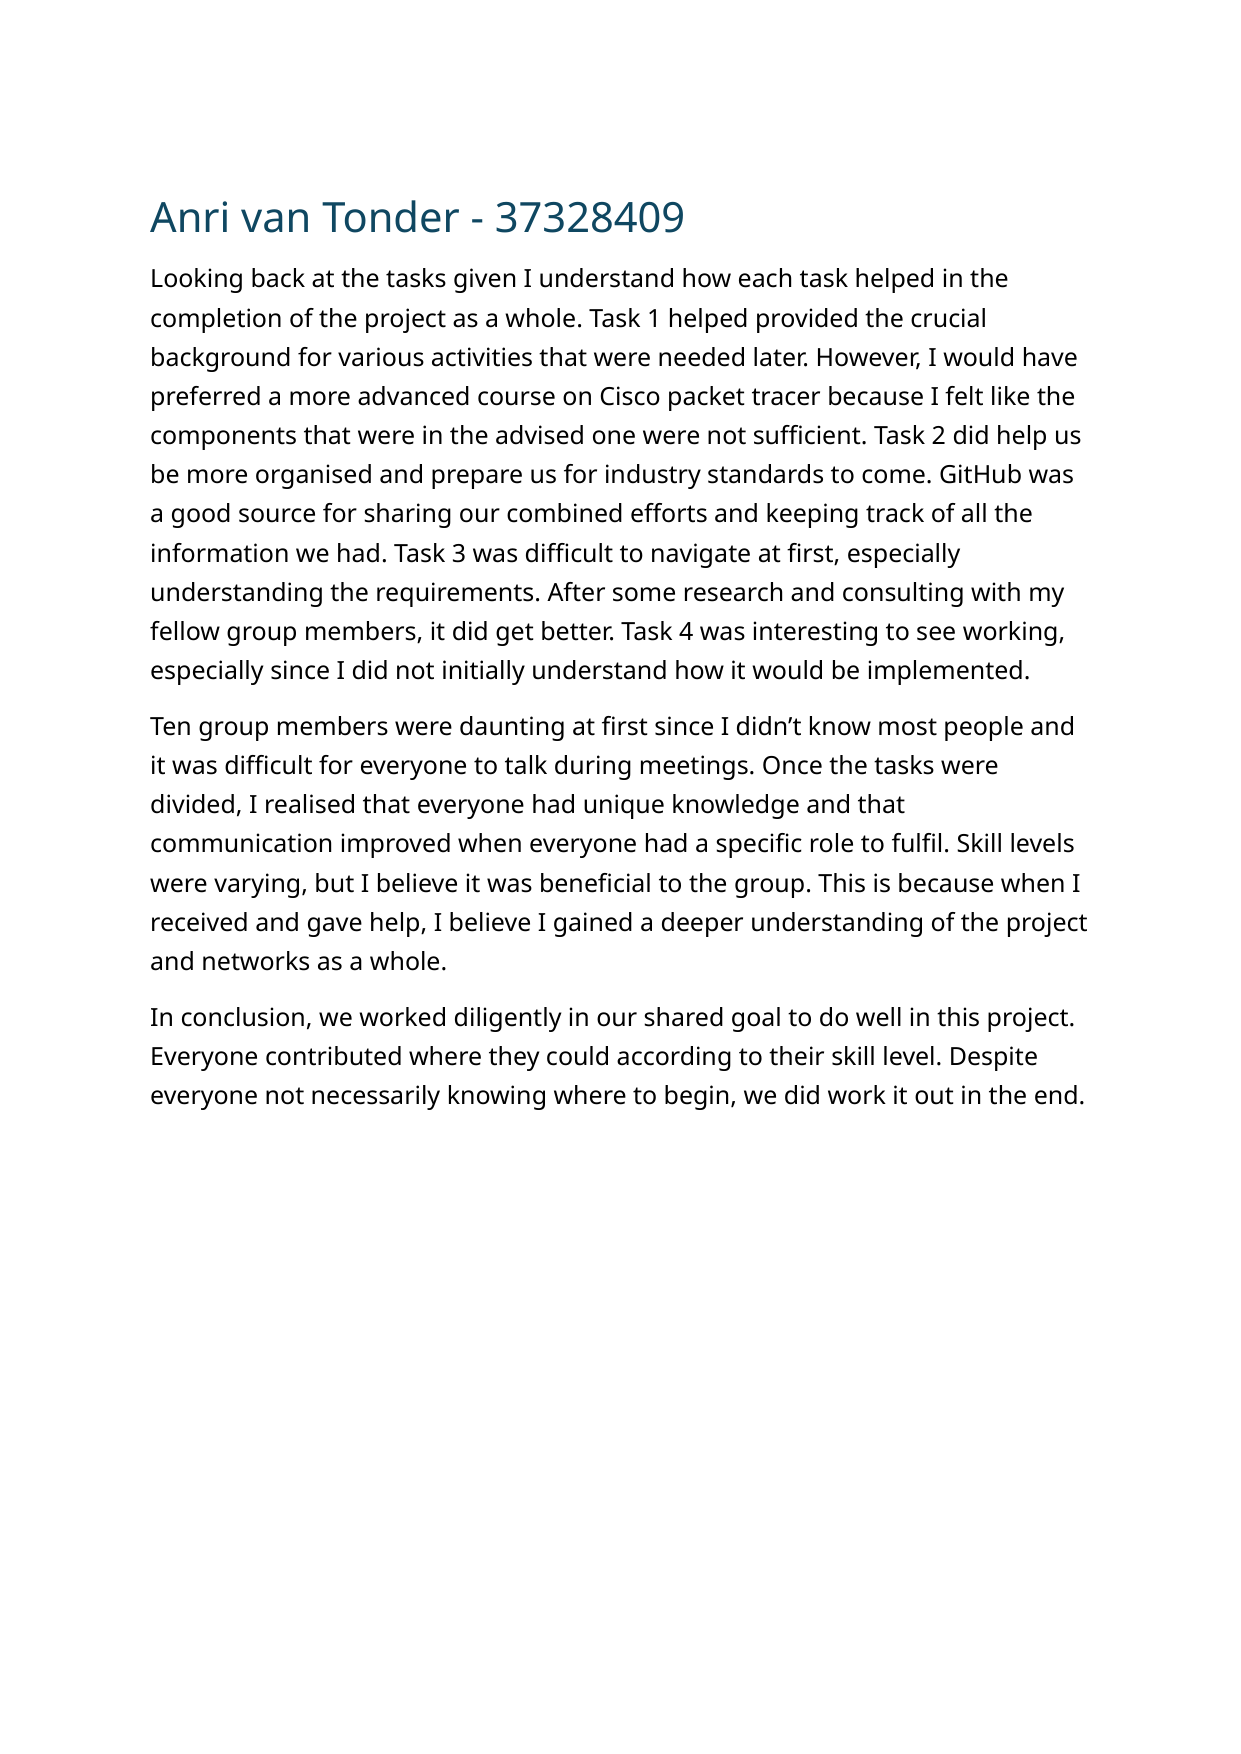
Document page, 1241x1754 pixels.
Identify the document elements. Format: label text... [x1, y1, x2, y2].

text Looking back at the tasks given I understand how each task helped in the completion of the project as a whole. Task 1 helped provided the crucial background for various activities that were needed later. However, I would have preferred a more advanced course on Cisco packet tracer because I felt like the components that were in the advised one were not sufficient. Task 2 did help us be more organised and prepare us for industry standards to come. GitHub was a good source for sharing our combined efforts and keeping track of all the information we had. Task 3 was difficult to navigate at first, especially understanding the requirements. After some research and consulting with my fellow group members, it did get better. Task 4 was interesting to see working, especially since I did not initially understand how it would be implemented. [150, 261, 1090, 687]
text In conclusion, we worked diligently in our shared goal to do well in this project. Everyone contributed where they could according to their skill level. Despite everyone not necessarily knowing where to begin, we did work it out in the end. [150, 999, 1090, 1112]
subtitle Anri van Tonder - 37328409 [150, 187, 1090, 244]
text Ten group members were daunting at first since I didn’t know most people and it was difficult for everyone to talk during meetings. Once the tasks were divided, I realised that everyone had unique knowledge and that communication improved when everyone had a specific role to fulfil. Skill levels were varying, but I believe it was beneficial to the group. This is because when I received and gave help, I believe I gained a deeper understanding of the project and networks as a whole. [150, 708, 1090, 978]
